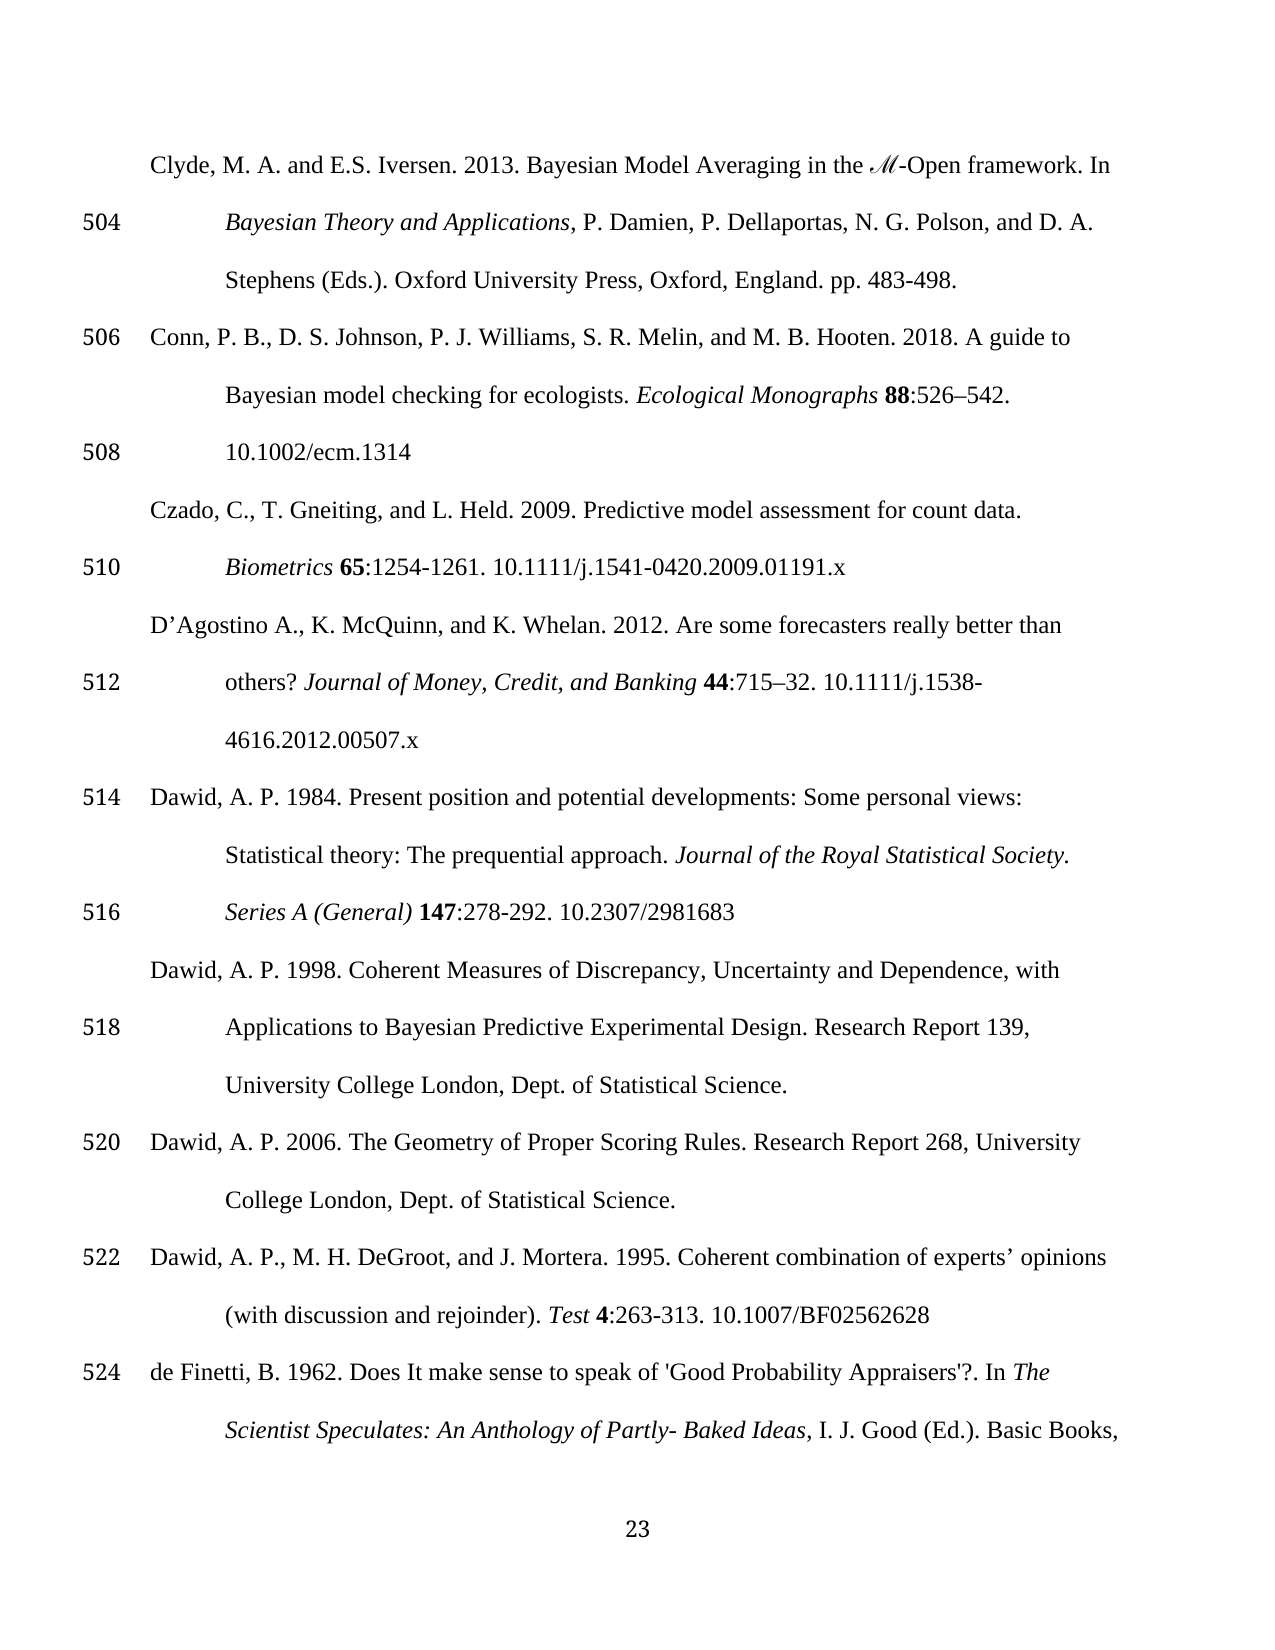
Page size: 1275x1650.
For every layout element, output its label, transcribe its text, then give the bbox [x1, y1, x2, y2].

text Dawid, A. P. 1984. Present position and potential developments: Some personal views: Statistical theory: The prequential approach. Journal of the Royal Statistical Society. Series A (General) 147:278-292. 10.2307/2981683 [150, 782, 1125, 926]
text Czado, C., T. Gneiting, and L. Held. 2009. Predictive model assessment for count data. Biometrics 65:1254-1261. 10.1111/j.1541-0420.2009.01191.x [150, 495, 1125, 581]
text Conn, P. B., D. S. Johnson, P. J. Williams, S. R. Melin, and M. B. Hooten. 2018. A guide to Bayesian model checking for ecologists. Ecological Monographs 88:526–542. 10.1002/ecm.1314 [150, 322, 1125, 466]
text Clyde, M. A. and E.S. Iversen. 2013. Bayesian Model Averaging in the ℳ-Open framework. In Bayesian Theory and Applications, P. Damien, P. Dellaportas, N. G. Polson, and D. A. Stephens (Eds.). Oxford University Press, Oxford, England. pp. 483-498. [150, 150, 1125, 294]
text Dawid, A. P. 1998. Coherent Measures of Discrepancy, Uncertainty and Dependence, with Applications to Bayesian Predictive Experimental Design. Research Report 139, University College London, Dept. of Statistical Science. [150, 955, 1125, 1099]
text Dawid, A. P., M. H. DeGroot, and J. Mortera. 1995. Coherent combination of experts’ opinions (with discussion and rejoinder). Test 4:263-313. 10.1007/BF02562628 [150, 1242, 1125, 1329]
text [150, 1357, 1125, 1444]
text D’Agostino A., K. McQuinn, and K. Whelan. 2012. Are some forecasters really better than others? Journal of Money, Credit, and Banking 44:715–32. 10.1111/j.1538-4616.2012.00507.x [150, 610, 1125, 754]
text Dawid, A. P. 2006. The Geometry of Proper Scoring Rules. Research Report 268, University College London, Dept. of Statistical Science. [150, 1127, 1125, 1214]
